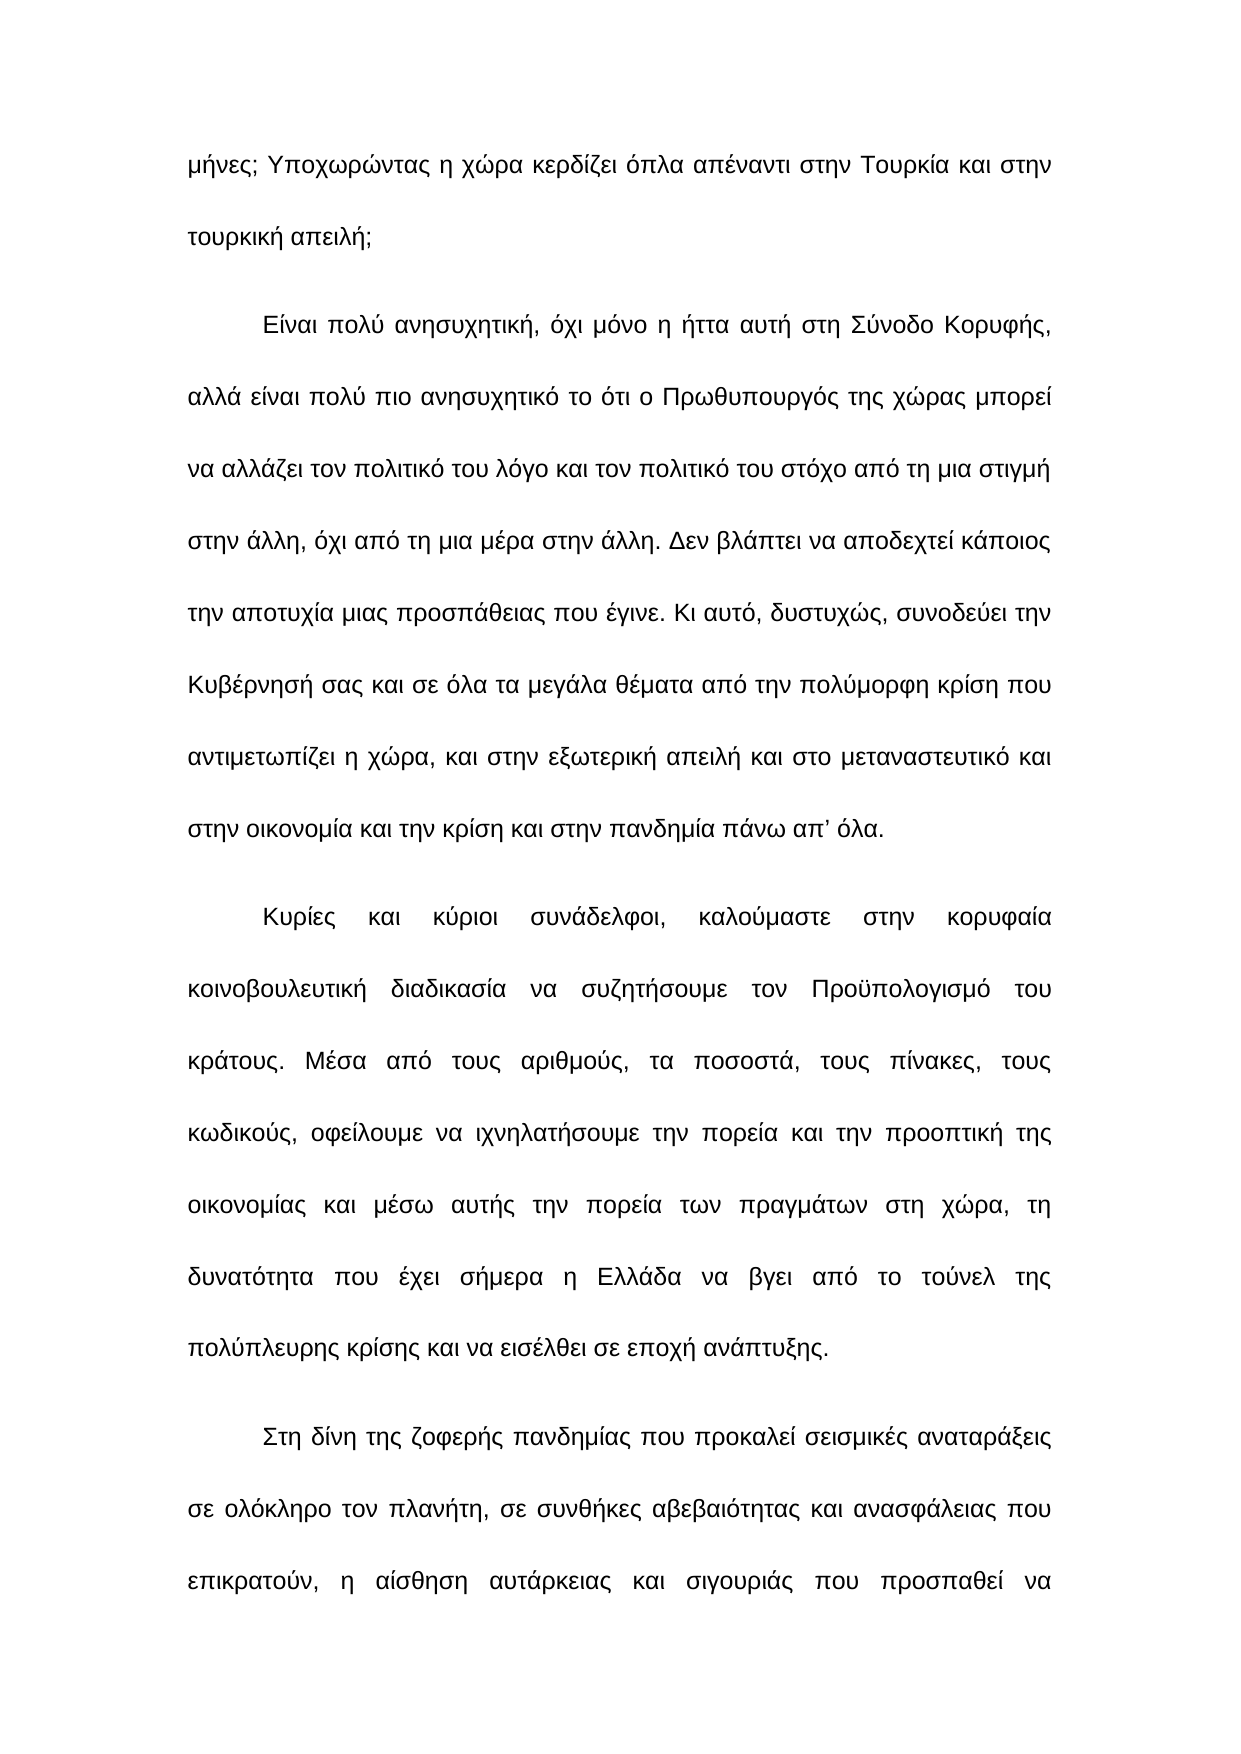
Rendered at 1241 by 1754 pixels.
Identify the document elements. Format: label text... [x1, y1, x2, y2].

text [187, 150, 1053, 251]
text Κυρίες και κύριοι συνάδελφοι, καλούμαστε στην κορυφαία κοινοβουλευτική διαδικασία να συζητήσουμε τον Προϋπολογισμό του κράτους. Μέσα από τους αριθμούς, τα ποσοστά, τους πίνακες, τους κωδικούς, οφείλουμε να ιχνηλατήσουμε την πορεία και την προοπτική της οικονομίας και μέσω αυτής την πορεία των πραγμάτων στη χώρα, τη δυνατότητα που έχει σήμερα η Ελλάδα να βγει από το τούνελ της πολύπλευρης κρίσης και να εισέλθει σε εποχή ανάπτυξης. [187, 902, 1053, 1362]
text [187, 1422, 1053, 1594]
text Είναι πολύ ανησυχητική, όχι μόνο η ήττα αυτή στη Σύνοδο Κορυφής, αλλά είναι πολύ πιο ανησυχητικό το ότι ο Πρωθυπουργός της χώρας μπορεί να αλλάζει τον πολιτικό του λόγο και τον πολιτικό του στόχο από τη μια στιγμή στην άλλη, όχι από τη μια μέρα στην άλλη. Δεν βλάπτει να αποδεχτεί κάποιος την αποτυχία μιας προσπάθειας που έγινε. Κι αυτό, δυστυχώς, συνοδεύει την Κυβέρνησή σας και σε όλα τα μεγάλα θέματα από την πολύμορφη κρίση που αντιμετωπίζει η χώρα, και στην εξωτερική απειλή και στο μεταναστευτικό και στην οικονομία και την κρίση και στην πανδημία πάνω απ’ όλα. [187, 310, 1053, 842]
